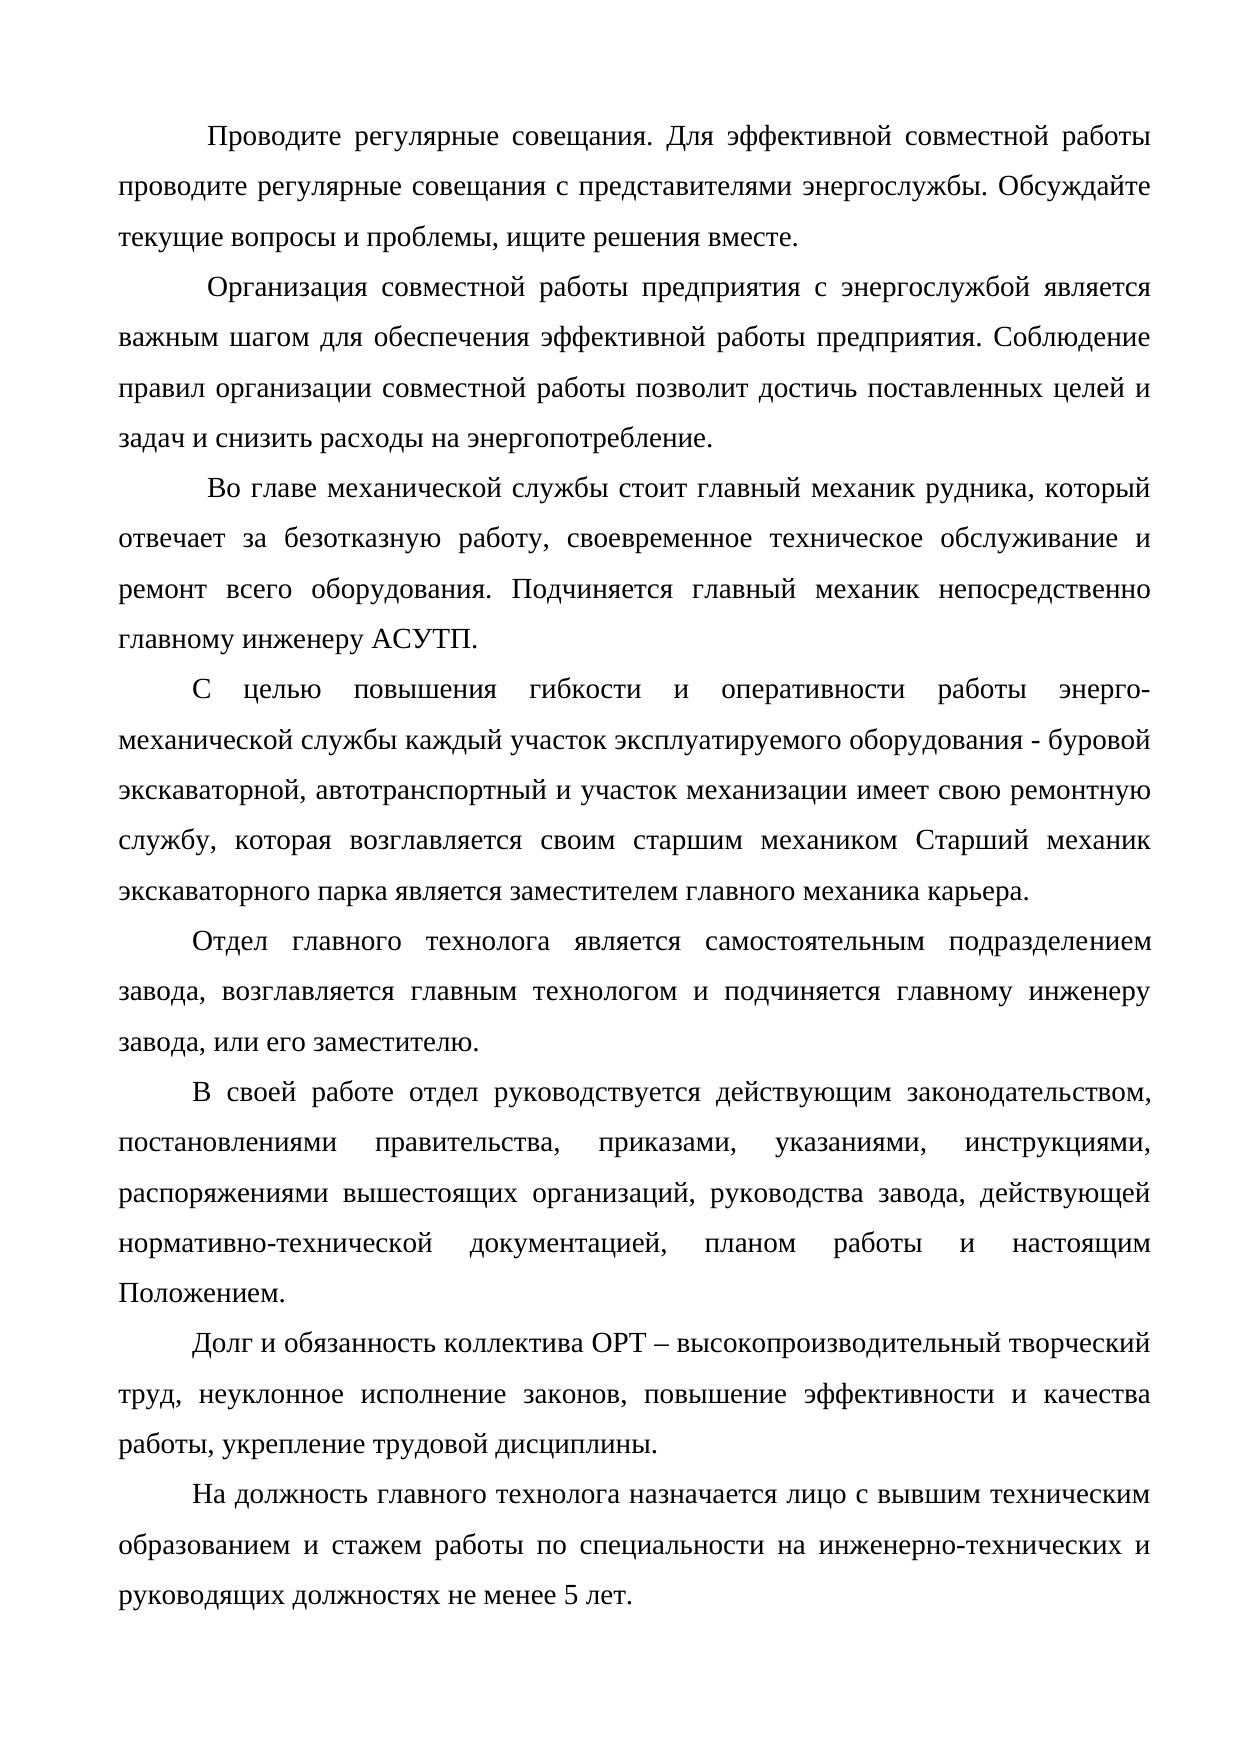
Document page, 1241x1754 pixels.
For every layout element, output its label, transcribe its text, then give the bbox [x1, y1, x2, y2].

text Во главе механической службы стоит главный механик рудника, который отвечает за безотказную работу, своевременное техническое обслуживание и ремонт всего оборудования. Подчиняется главный механик непосредственно главному инженеру АСУТП. [118, 470, 1152, 655]
text На должность главного технолога назначается лицо с вывшим техническим образованием и стажем работы по специальности на инженерно-технических и руководящих должностях не менее 5 лет. [118, 1477, 1152, 1611]
text Отдел главного технолога является самостоятельным подразделением завода, возглавляется главным технологом и подчиняется главному инженеру завода, или его заместителю. [118, 923, 1152, 1057]
text С целью повышения гибкости и оперативности работы энерго-механической службы каждый участок эксплуатируемого оборудования - буровой экскаваторной, автотранспортный и участок механизации имеет свою ремонтную службу, которая возглавляется своим старшим механиком Старший механик экскаваторного парка является заместителем главного механика карьера. [118, 672, 1152, 906]
text Долг и обязанность коллектива ОРТ – высокопроизводительный творческий труд, неуклонное исполнение законов, повышение эффективности и качества работы, укрепление трудовой дисциплины. [118, 1326, 1152, 1460]
text В своей работе отдел руководствуется действующим законодательством, постановлениями правительства, приказами, указаниями, инструкциями, распоряжениями вышестоящих организаций, руководства завода, действующей нормативно-технической документацией, планом работы и настоящим Положением. [118, 1074, 1152, 1309]
text Проводите регулярные совещания. Для эффективной совместной работы проводите регулярные совещания с представителями энергослужбы. Обсуждайте текущие вопросы и проблемы, ищите решения вместе. [118, 118, 1152, 252]
text Организация совместной работы предприятия с энергослужбой является важным шагом для обеспечения эффективной работы предприятия. Соблюдение правил организации совместной работы позволит достичь поставленных целей и задач и снизить расходы на энергопотребление. [118, 269, 1152, 453]
